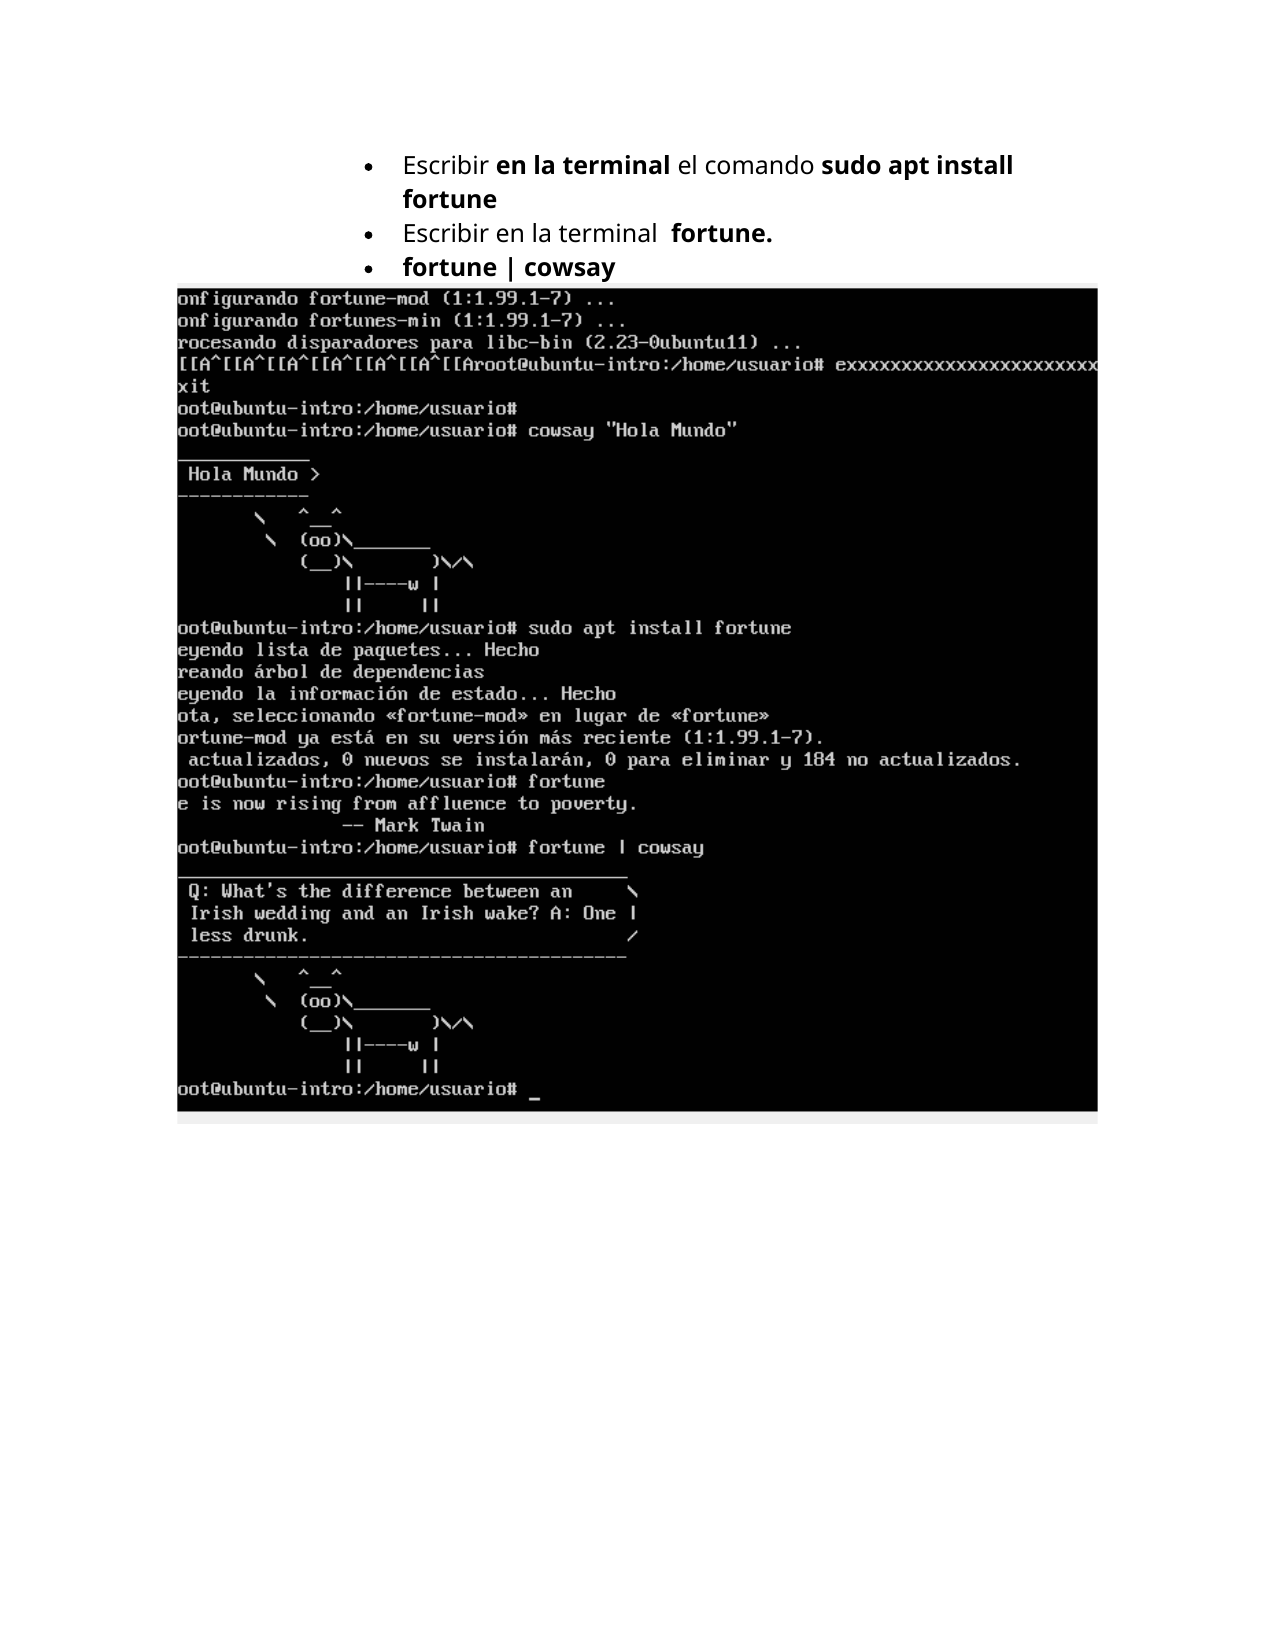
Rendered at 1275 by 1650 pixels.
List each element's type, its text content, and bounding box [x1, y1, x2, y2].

list Escribir en la terminal fortune. [365, 216, 1098, 250]
list fortune | cowsay [365, 250, 1098, 283]
picture [177, 283, 1098, 1124]
list Escribir en la terminal el comando sudo apt install fortune [365, 148, 1098, 216]
